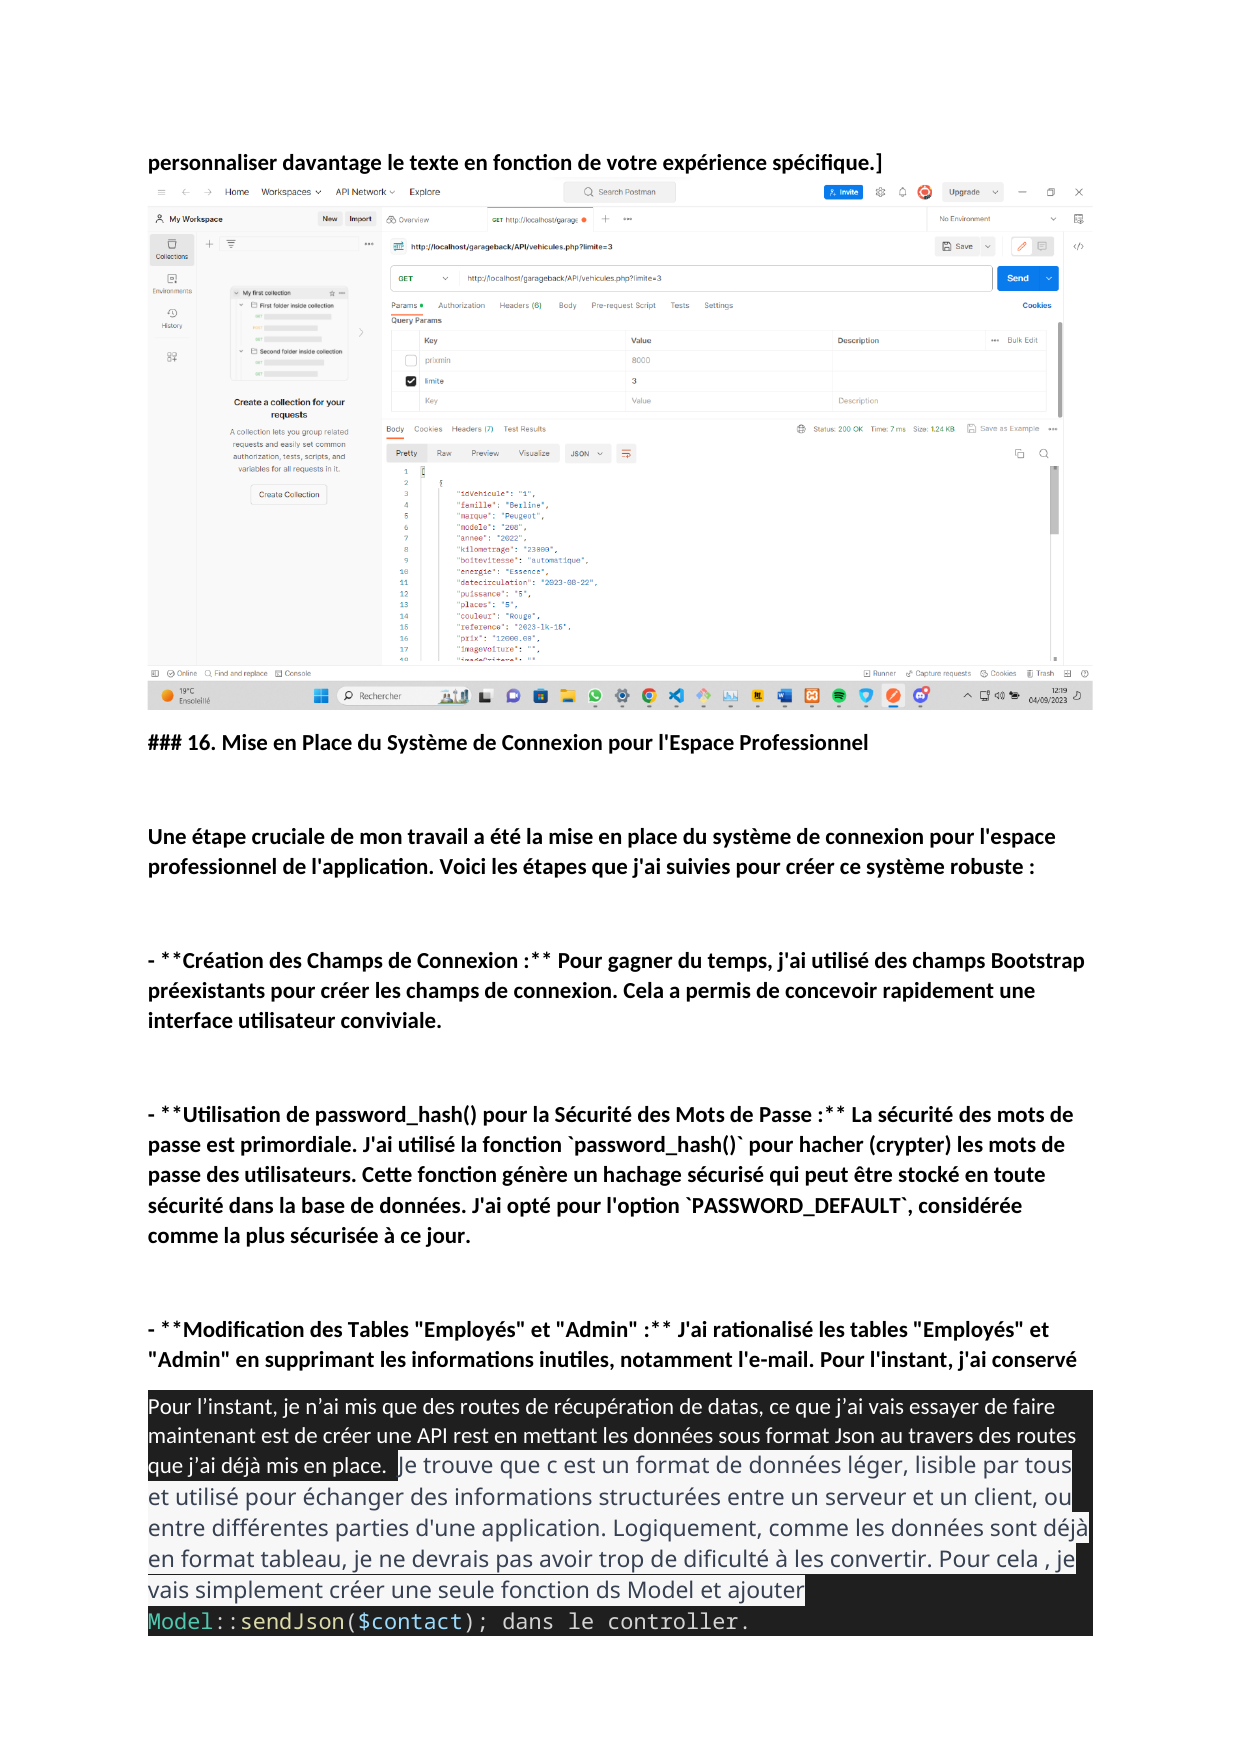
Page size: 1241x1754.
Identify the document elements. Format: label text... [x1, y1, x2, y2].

text - **Création des Champs de Connexion :** Pour gagner du temps, j'ai utilisé des champs Bootstrap préexistants pour créer les champs de connexion. Cela a permis de concevoir rapidement une interface utilisateur conviviale. [148, 946, 1093, 1034]
picture [147, 177, 1093, 710]
text ### 16. Mise en Place du Système de Connexion pour l'Espace Professionnel [148, 728, 1093, 756]
text - **Utilisation de password_hash() pour la Sécurité des Mots de Passe :** La sécurité des mots de passe est primordiale. J'ai utilisé la fonction `password_hash()` pour hacher (crypter) les mots de passe des utilisateurs. Cette fonction génère un hachage sécurisé qui peut être stocké en toute sécurité dans la base de données. J'ai opté pour l'option `PASSWORD_DEFAULT`, considérée comme la plus sécurisée à ce jour. [148, 1100, 1093, 1249]
text Une étape cruciale de mon travail a été la mise en place du système de connexion pour l'espace professionnel de l'application. Voici les étapes que j'ai suivies pour créer ce système robuste : [148, 822, 1093, 880]
text [Continuez à développer votre rapport de stage en incluant d'autres détails sur vos réalisations, les compétences que vous avez acquises, et les défis que vous avez relevés. N'oubliez pas de personnaliser davantage le texte en fonction de votre expérience spécifique.] [148, 148, 1093, 177]
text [148, 1315, 1093, 1373]
